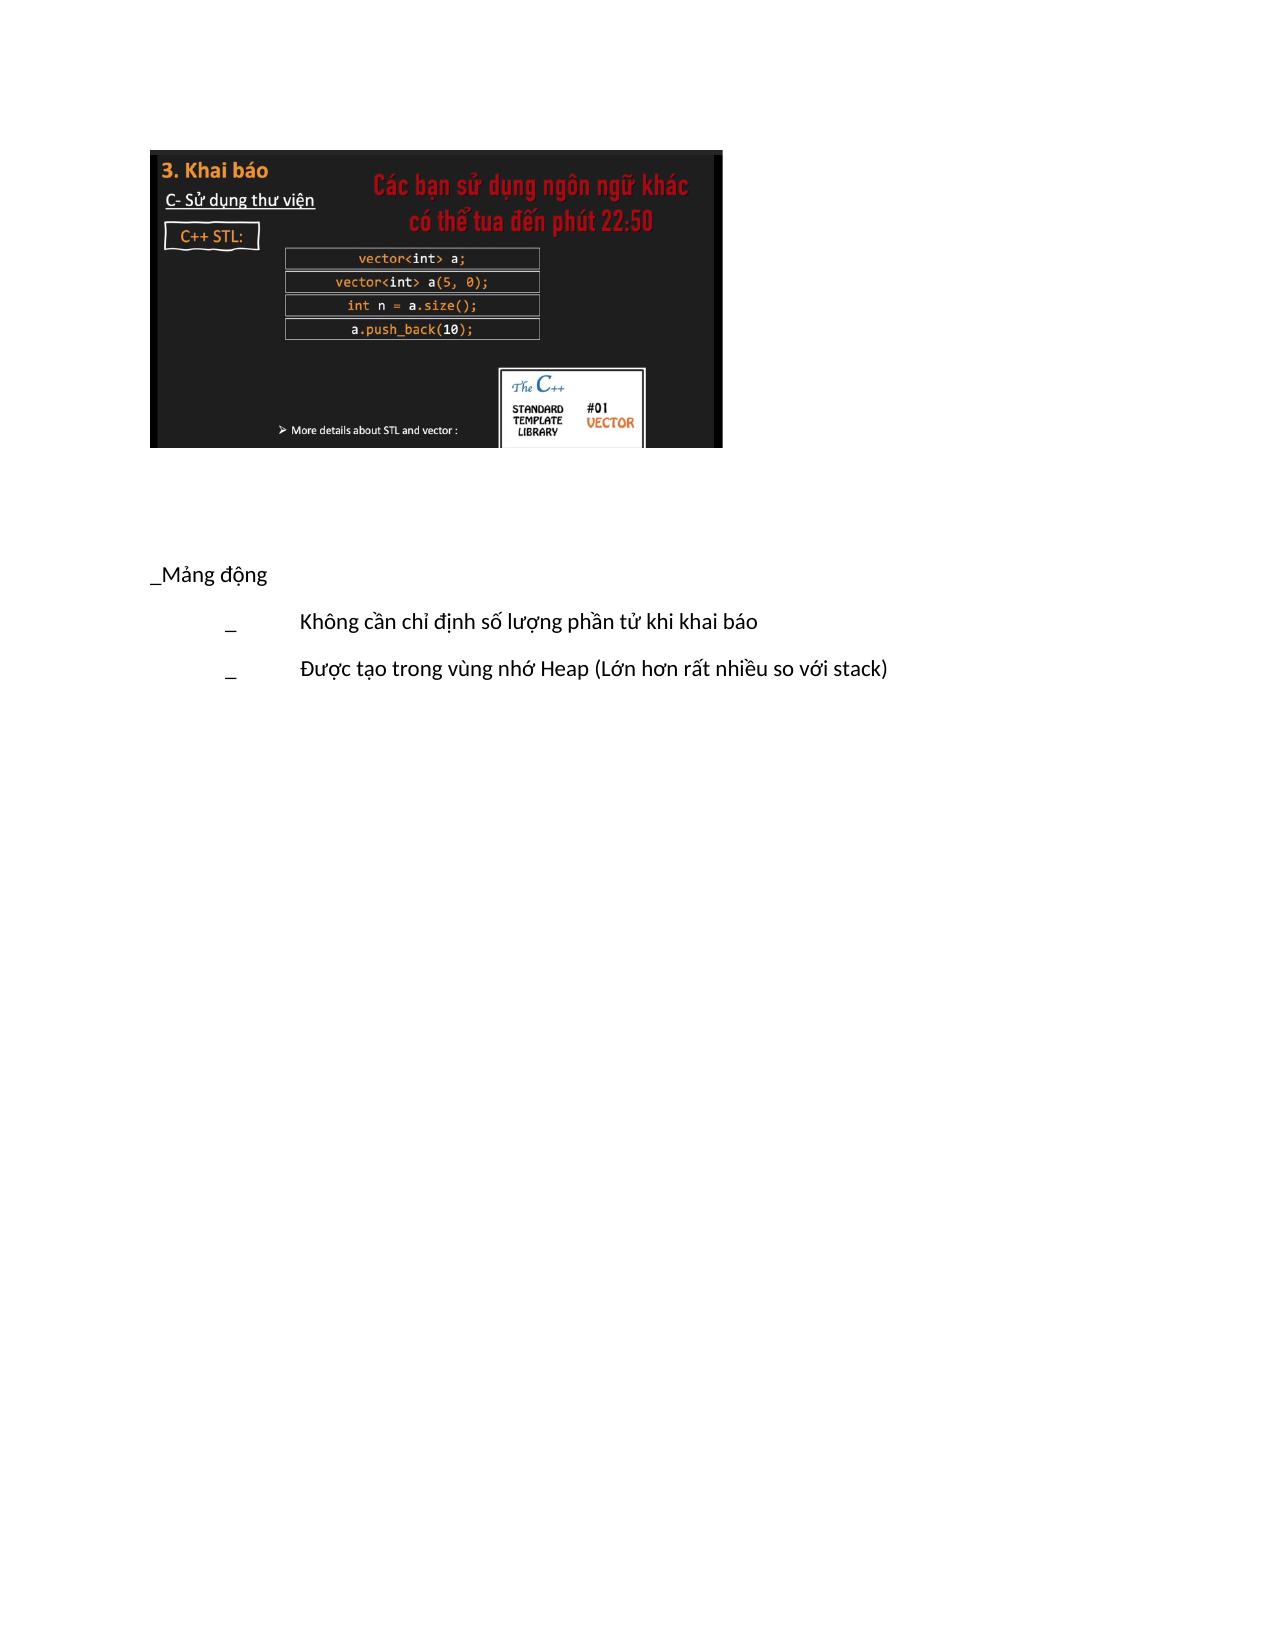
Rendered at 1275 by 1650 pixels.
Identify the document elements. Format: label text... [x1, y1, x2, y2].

text _ Được tạo trong vùng nhớ Heap (Lớn hơn rất nhiều so với stack) [150, 654, 1125, 682]
text _ Không cần chỉ định số lượng phần tử khi khai báo [150, 607, 1125, 636]
picture [150, 150, 723, 448]
text _Mảng động [150, 561, 1125, 589]
